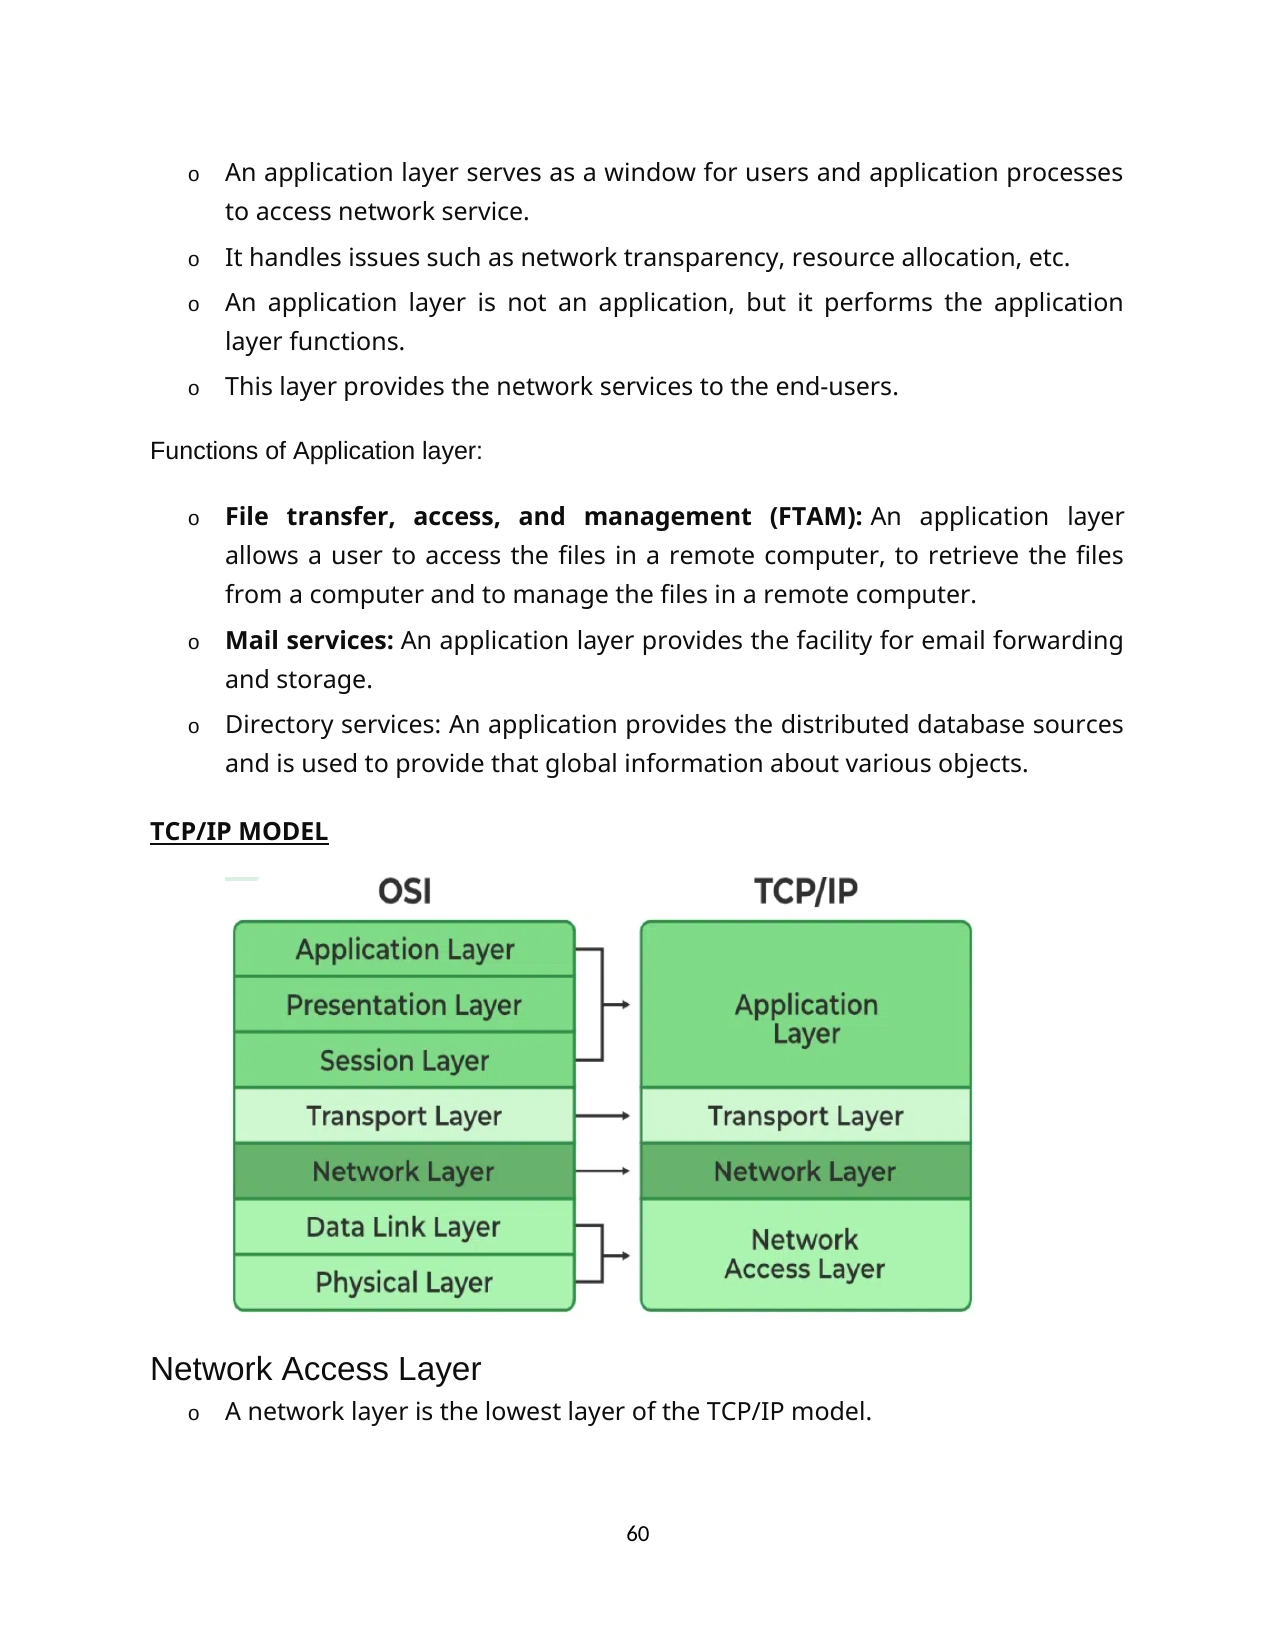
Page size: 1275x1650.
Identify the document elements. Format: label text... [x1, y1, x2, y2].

list Directory services: An application provides the distributed database sources and is used to provide that global information about various objects. [187, 702, 1125, 780]
list It handles issues such as network transparency, resource allocation, etc. [187, 234, 1125, 273]
picture [225, 877, 975, 1318]
list File transfer, access, and management (FTAM): An application layer allows a user to access the files in a remote computer, to retrieve the files from a computer and to manage the files in a remote computer. [187, 494, 1125, 611]
list An application layer serves as a window for users and application processes to access network service. [187, 150, 1125, 228]
list Mail services: An application layer provides the facility for email forwarding and storage. [187, 617, 1125, 696]
list An application layer is not an application, but it performs the application layer functions. [187, 280, 1125, 358]
text Network Access Layer [150, 1348, 1125, 1387]
text TCP/IP MODEL [150, 809, 1125, 848]
text Functions of Application layer: [150, 432, 1125, 465]
list A network layer is the lowest layer of the TCP/IP model. [187, 1393, 1125, 1427]
list This layer provides the network services to the end-users. [187, 364, 1125, 403]
